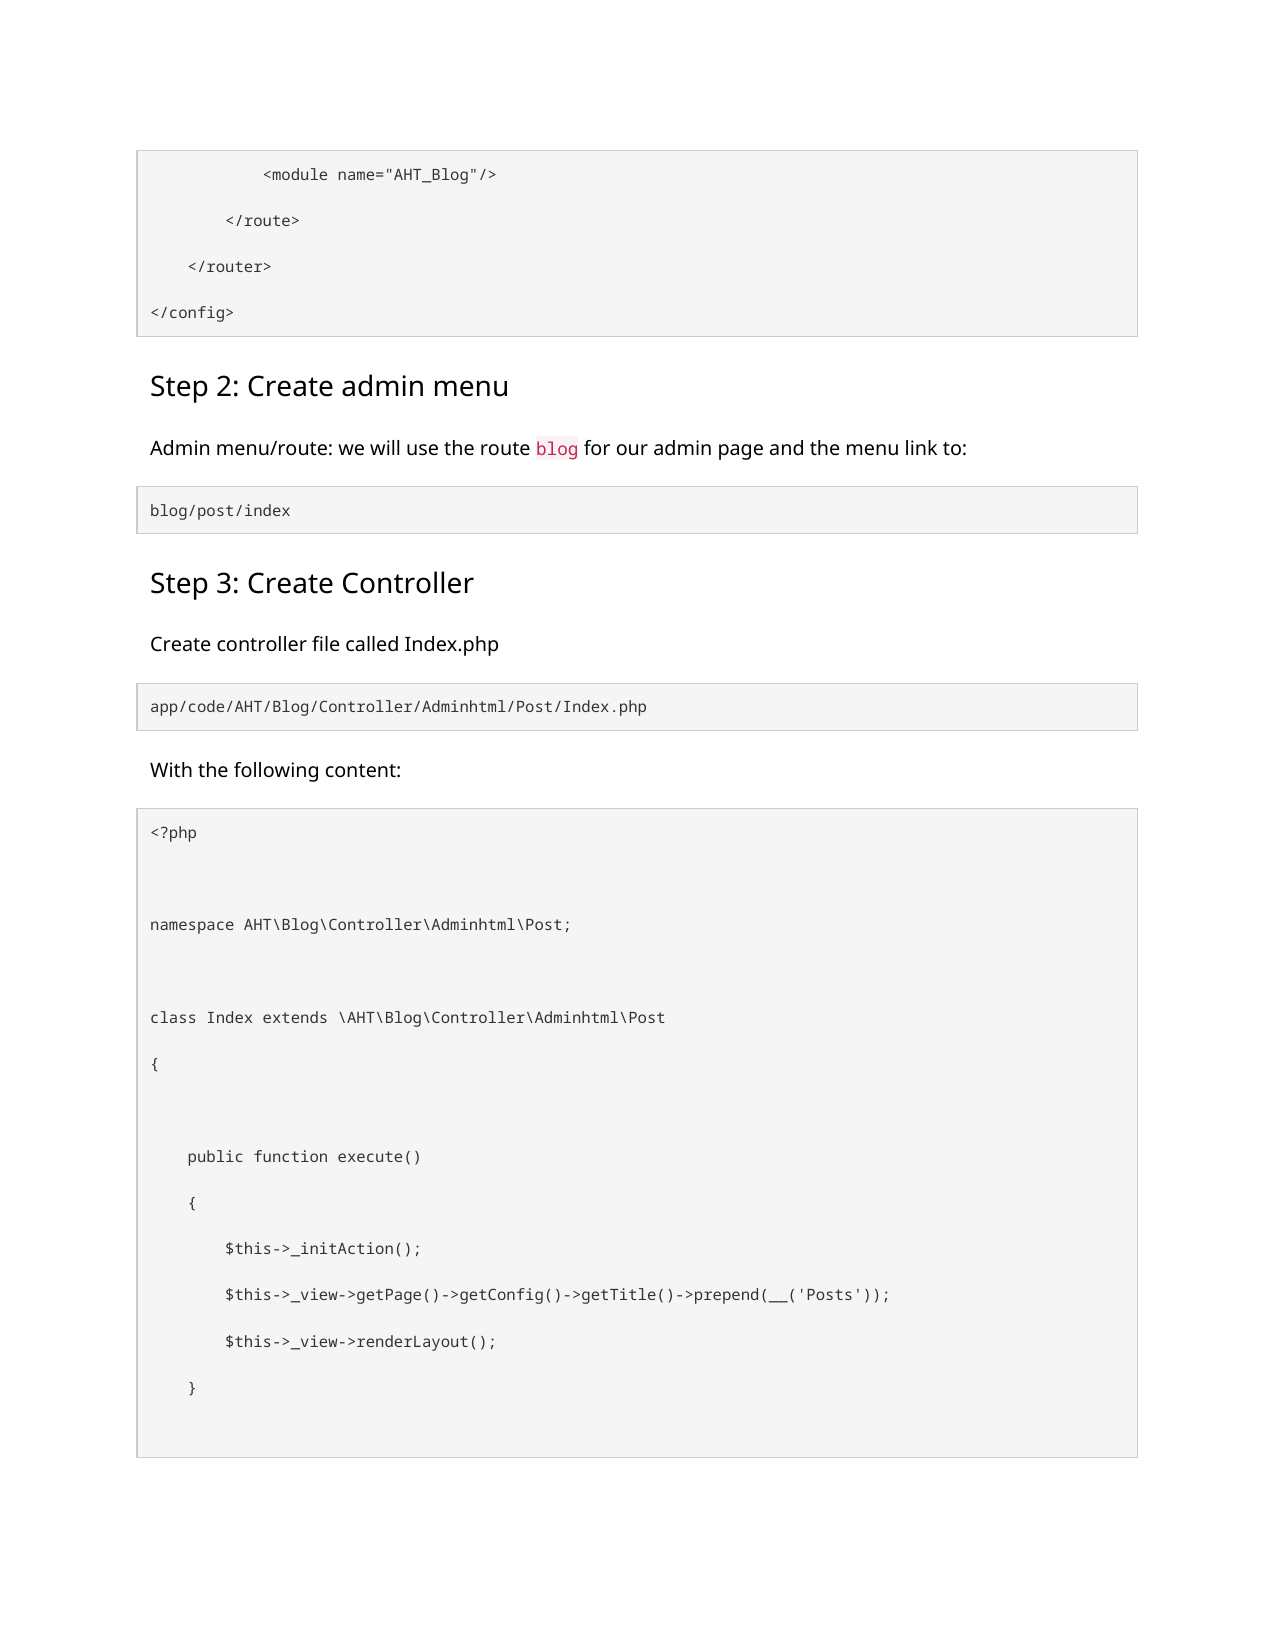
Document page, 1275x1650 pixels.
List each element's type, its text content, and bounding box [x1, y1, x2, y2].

text namespace AHT\Blog\Controller\Adminhtml\Post; [138, 901, 1137, 935]
text $this->_view->getPage()->getConfig()->getTitle()->prepend(__('Posts')); [138, 1271, 1137, 1305]
subtitle Step 3: Create Controller [150, 563, 1125, 602]
text </config> [138, 289, 1137, 336]
text Admin menu/route: we will use the route blog for our admin page and the menu link to: [150, 434, 1125, 461]
text $this->_initAction(); [138, 1224, 1137, 1259]
text <?php [138, 809, 1137, 843]
text } [138, 1363, 1137, 1398]
text { [138, 1039, 1137, 1074]
text With the following content: [150, 756, 1125, 783]
text { [138, 1178, 1137, 1213]
text </router> [138, 242, 1137, 277]
text class Index extends \AHT\Blog\Controller\Adminhtml\Post [138, 993, 1137, 1028]
text app/code/AHT/Blog/Controller/Adminhtml/Post/Index.php [138, 684, 1137, 730]
subtitle Step 2: Create admin menu [150, 366, 1125, 404]
text Create controller file called Index.php [150, 631, 1125, 658]
text </route> [138, 196, 1137, 231]
text $this->_view->renderLayout(); [138, 1317, 1137, 1352]
text <module name="AHT_Blog"/> [138, 151, 1137, 185]
text blog/post/index [138, 487, 1137, 533]
text public function execute() [138, 1132, 1137, 1167]
